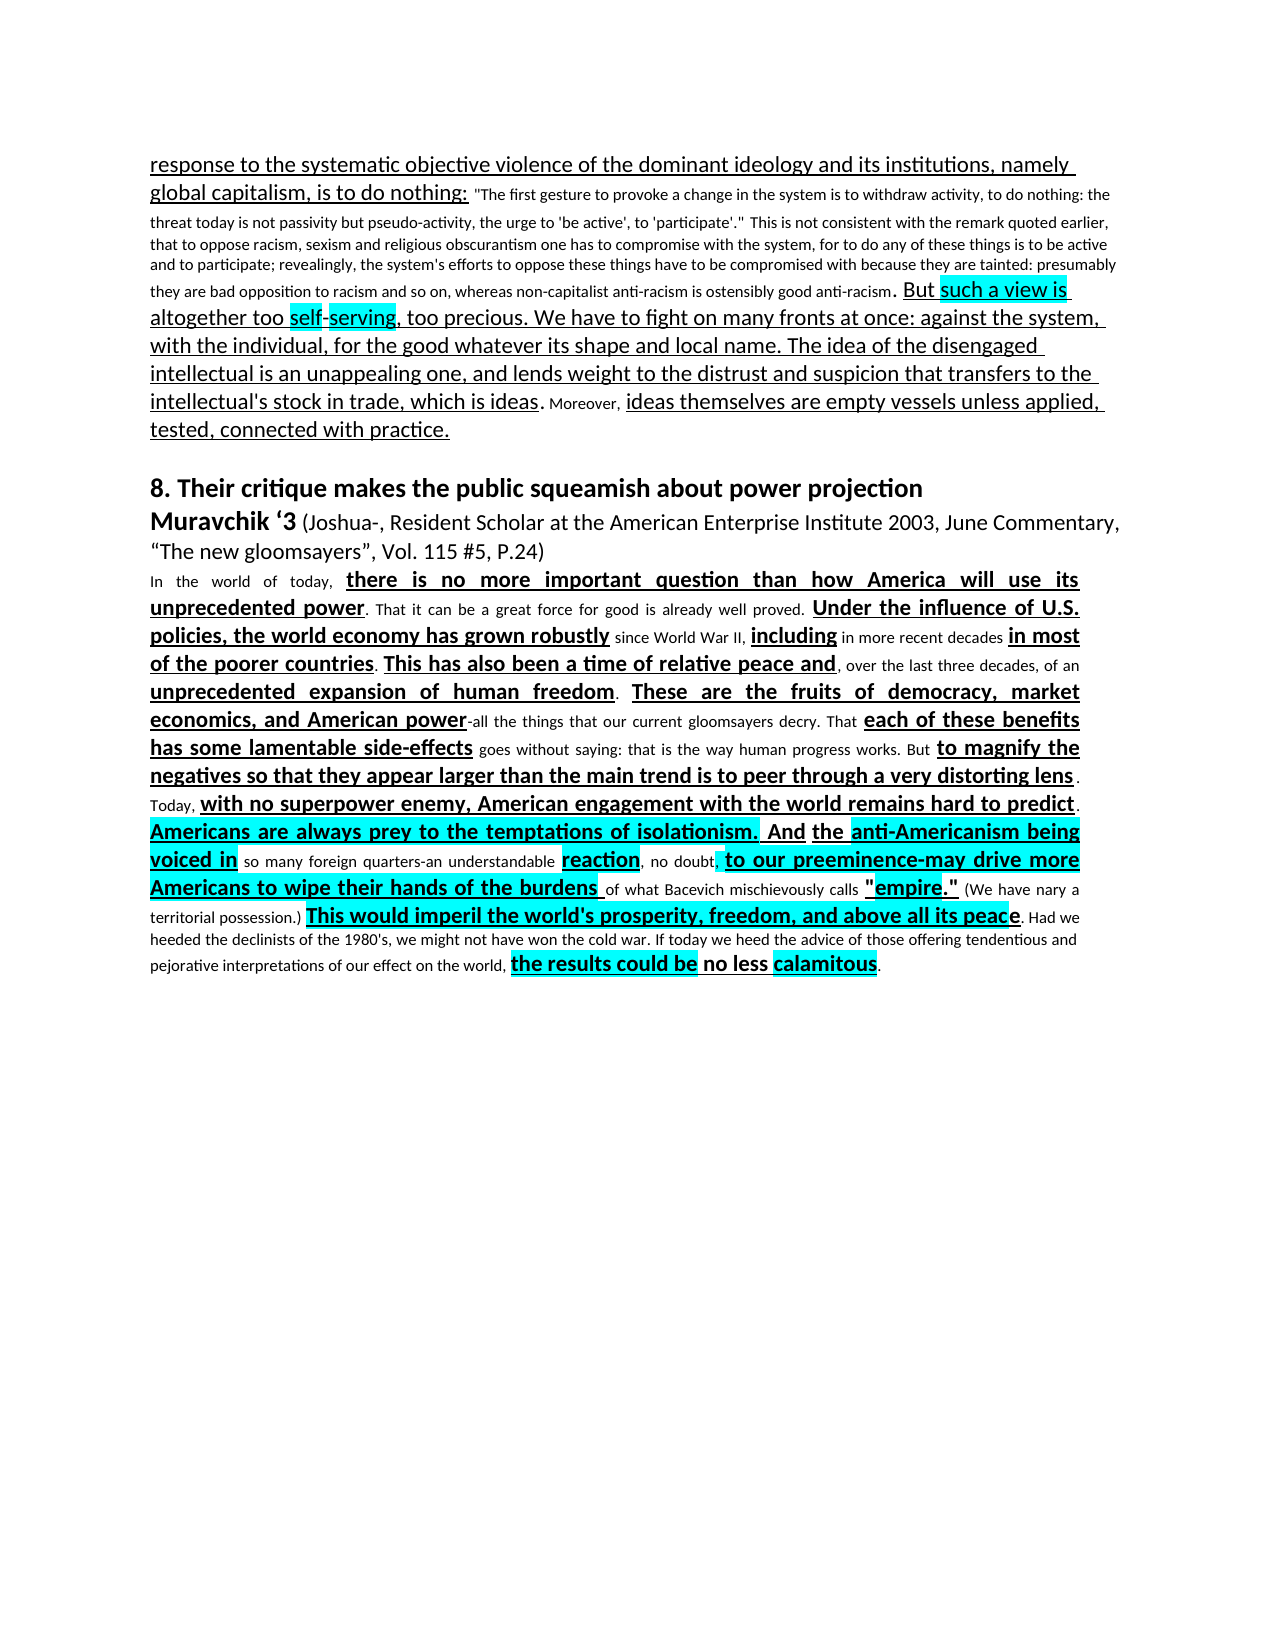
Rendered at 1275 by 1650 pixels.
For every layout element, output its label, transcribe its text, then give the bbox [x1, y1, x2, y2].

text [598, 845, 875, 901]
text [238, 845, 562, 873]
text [150, 150, 1125, 443]
text In the world of today, there is no more important question than how America will use its unprecedented power. That it can be a great force for good is already well proved. Under the influence of U.S. policies, the world economy has grown robustly since World War II, including in more recent decades in most of the poorer countries. This has also been a time of relative peace and, over the last three decades, of an unprecedented expansion of human freedom. These are the fruits of democracy, market economics, and American power-all the things that our current gloomsayers decry. That each of these benefits has some lamentable side-effects goes without saying: that is the way human progress works. But to magnify the negatives so that they appear larger than the main trend is to peer through a very distorting lens. Today, with no superpower enemy, American engagement with the world remains hard to predict. Americans are always prey to the temptations of isolationism. And the anti-Americanism being voiced in so many foreign quarters-an understandable reaction, no doubt, to our preeminence-may drive more Americans to wipe their hands of the burdens of what Bacevich mischievously calls "empire." (We have nary a territorial possession.) This would imperil the world's prosperity, freedom, and above all its peace. Had we heeded the declinists of the 1980's, we might not have won the cold war. If today we heed the advice of those offering tendentious and pejorative interpretations of our effect on the world, the results could be no less calamitous. [150, 565, 1080, 845]
text 8. Their critique makes the public squeamish about power projection [150, 471, 1125, 504]
text In the world of today, there is no more important question than how America will use its unprecedented power. That it can be a great force for good is already well proved. Under the influence of U.S. policies, the world economy has grown robustly since World War II, including in more recent decades in most of the poorer countries. This has also been a time of relative peace and, over the last three decades, of an unprecedented expansion of human freedom. These are the fruits of democracy, market economics, and American power-all the things that our current gloomsayers decry. That each of these benefits has some lamentable side-effects goes without saying: that is the way human progress works. But to magnify the negatives so that they appear larger than the main trend is to peer through a very distorting lens. Today, with no superpower enemy, American engagement with the world remains hard to predict. Americans are always prey to the temptations of isolationism. And the anti-Americanism being voiced in so many foreign quarters-an understandable reaction, no doubt, to our preeminence-may drive more Americans to wipe their hands of the burdens of what Bacevich mischievously calls "empire." (We have nary a territorial possession.) This would imperil the world's prosperity, freedom, and above all its peace. Had we heeded the declinists of the 1980's, we might not have won the cold war. If today we heed the advice of those offering tendentious and pejorative interpretations of our effect on the world, the results could be no less calamitous. [150, 873, 1080, 977]
text Muravchik ‘3 (Joshua-, Resident Scholar at the American Enterprise Institute 2003, June Commentary, “The new gloomsayers”, Vol. 115 #5, P.24) [150, 504, 1125, 565]
